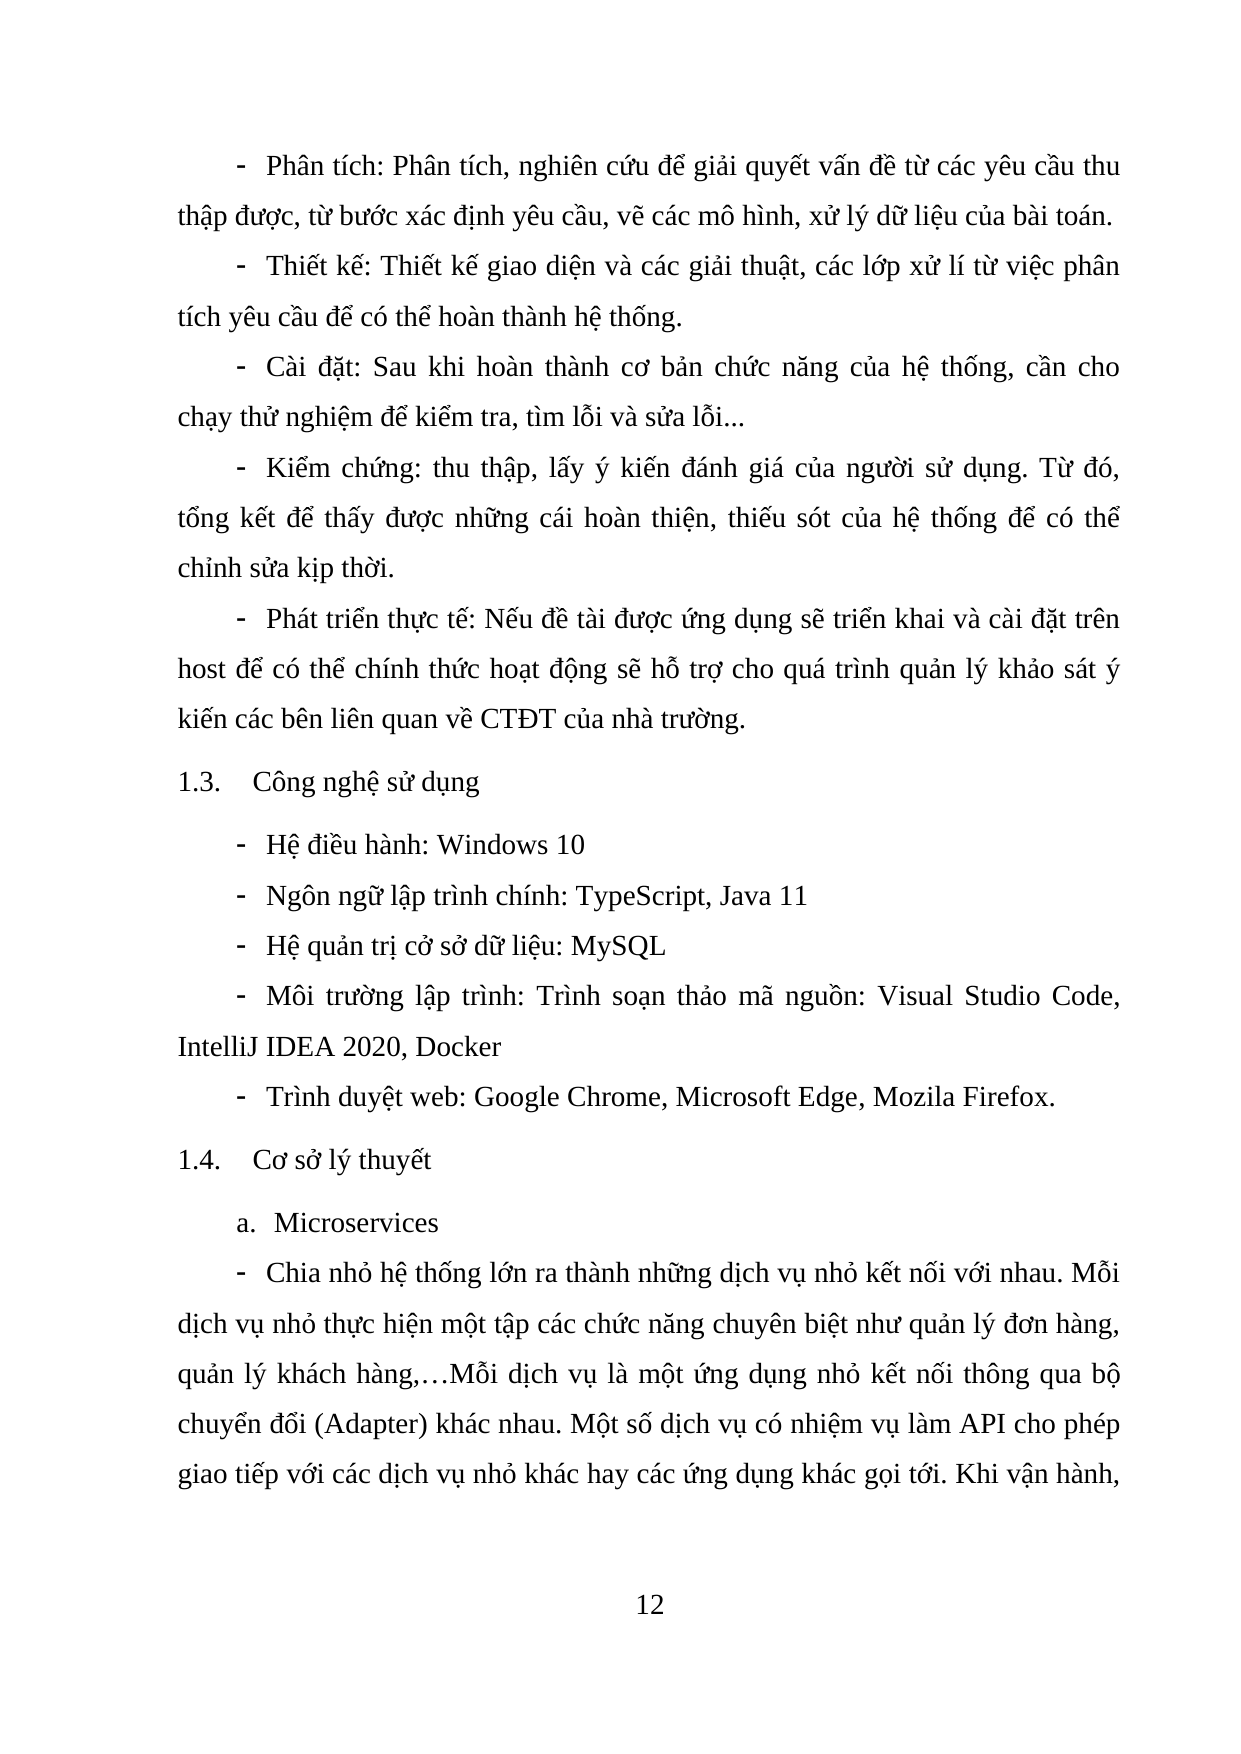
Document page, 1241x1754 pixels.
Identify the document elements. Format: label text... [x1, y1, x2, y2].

list Hệ điều hành: Windows 10 [177, 827, 1122, 861]
list Cài đặt: Sau khi hoàn thành cơ bản chức năng của hệ thống, cần cho chạy thử nghiệm để kiểm tra, tìm lỗi và sửa lỗi... [177, 349, 1122, 433]
list Phân tích: Phân tích, nghiên cứu để giải quyết vấn đề từ các yêu cầu thu thập được, từ bước xác định yêu cầu, vẽ các mô hình, xử lý dữ liệu của bài toán. [177, 148, 1122, 232]
list Môi trường lập trình: Trình soạn thảo mã nguồn: Visual Studio Code, IntelliJ IDEA 2020, Docker [177, 978, 1122, 1062]
subtitle Công nghệ sử dụng [177, 764, 1122, 798]
list Microservices [236, 1205, 1122, 1238]
list Thiết kế: Thiết kế giao diện và các giải thuật, các lớp xử lí từ việc phân tích yêu cầu để có thể hoàn thành hệ thống. [177, 248, 1122, 332]
list Ngôn ngữ lập trình chính: TypeScript, Java 11 [177, 878, 1122, 911]
list Hệ quản trị cở sở dữ liệu: MySQL [177, 928, 1122, 962]
subtitle Cơ sở lý thuyết [177, 1142, 1122, 1176]
list Kiểm chứng: thu thập, lấy ý kiến đánh giá của người sử dụng. Từ đó, tổng kết để thấy được những cái hoàn thiện, thiếu sót của hệ thống để có thể chỉnh sửa kịp thời. [177, 450, 1122, 584]
list Trình duyệt web: Google Chrome, Microsoft Edge, Mozila Firefox. [177, 1079, 1122, 1113]
list Phát triển thực tế: Nếu đề tài được ứng dụng sẽ triển khai và cài đặt trên host để có thể chính thức hoạt động sẽ hỗ trợ cho quá trình quản lý khảo sát ý kiến các bên liên quan về CTĐT của nhà trường. [177, 601, 1122, 735]
